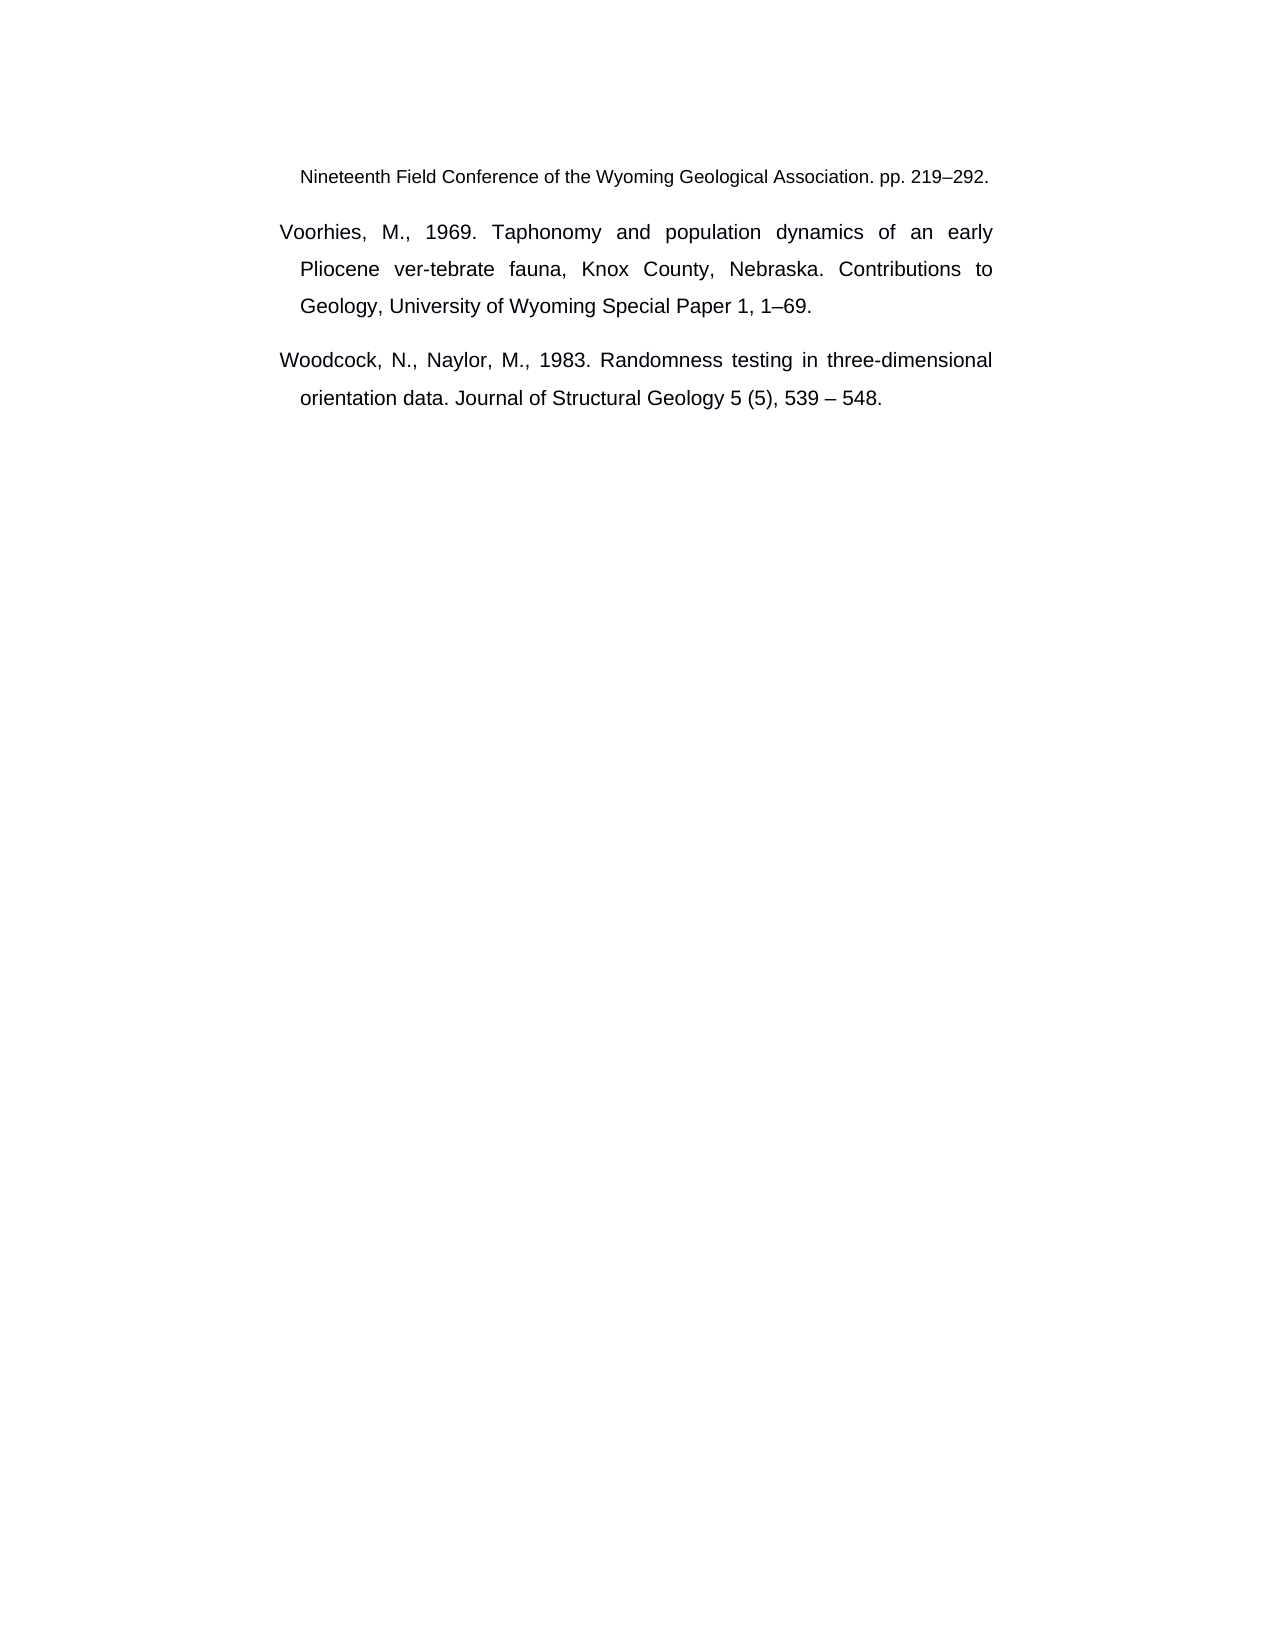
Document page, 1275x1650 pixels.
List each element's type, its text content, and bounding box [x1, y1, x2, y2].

text Woodcock, N., Naylor, M., 1983. Randomness testing in three-dimensional orientation data. Journal of Structural Geology 5 (5), 539 – 548. [279, 347, 994, 409]
text Nineteenth Field Conference of the Wyoming Geological Association. pp. 219–292. [300, 166, 1125, 187]
text Voorhies, M., 1969. Taphonomy and population dynamics of an early Pliocene ver-tebrate fauna, Knox County, Nebraska. Contributions to Geology, University of Wyoming Special Paper 1, 1–69. [279, 220, 994, 318]
